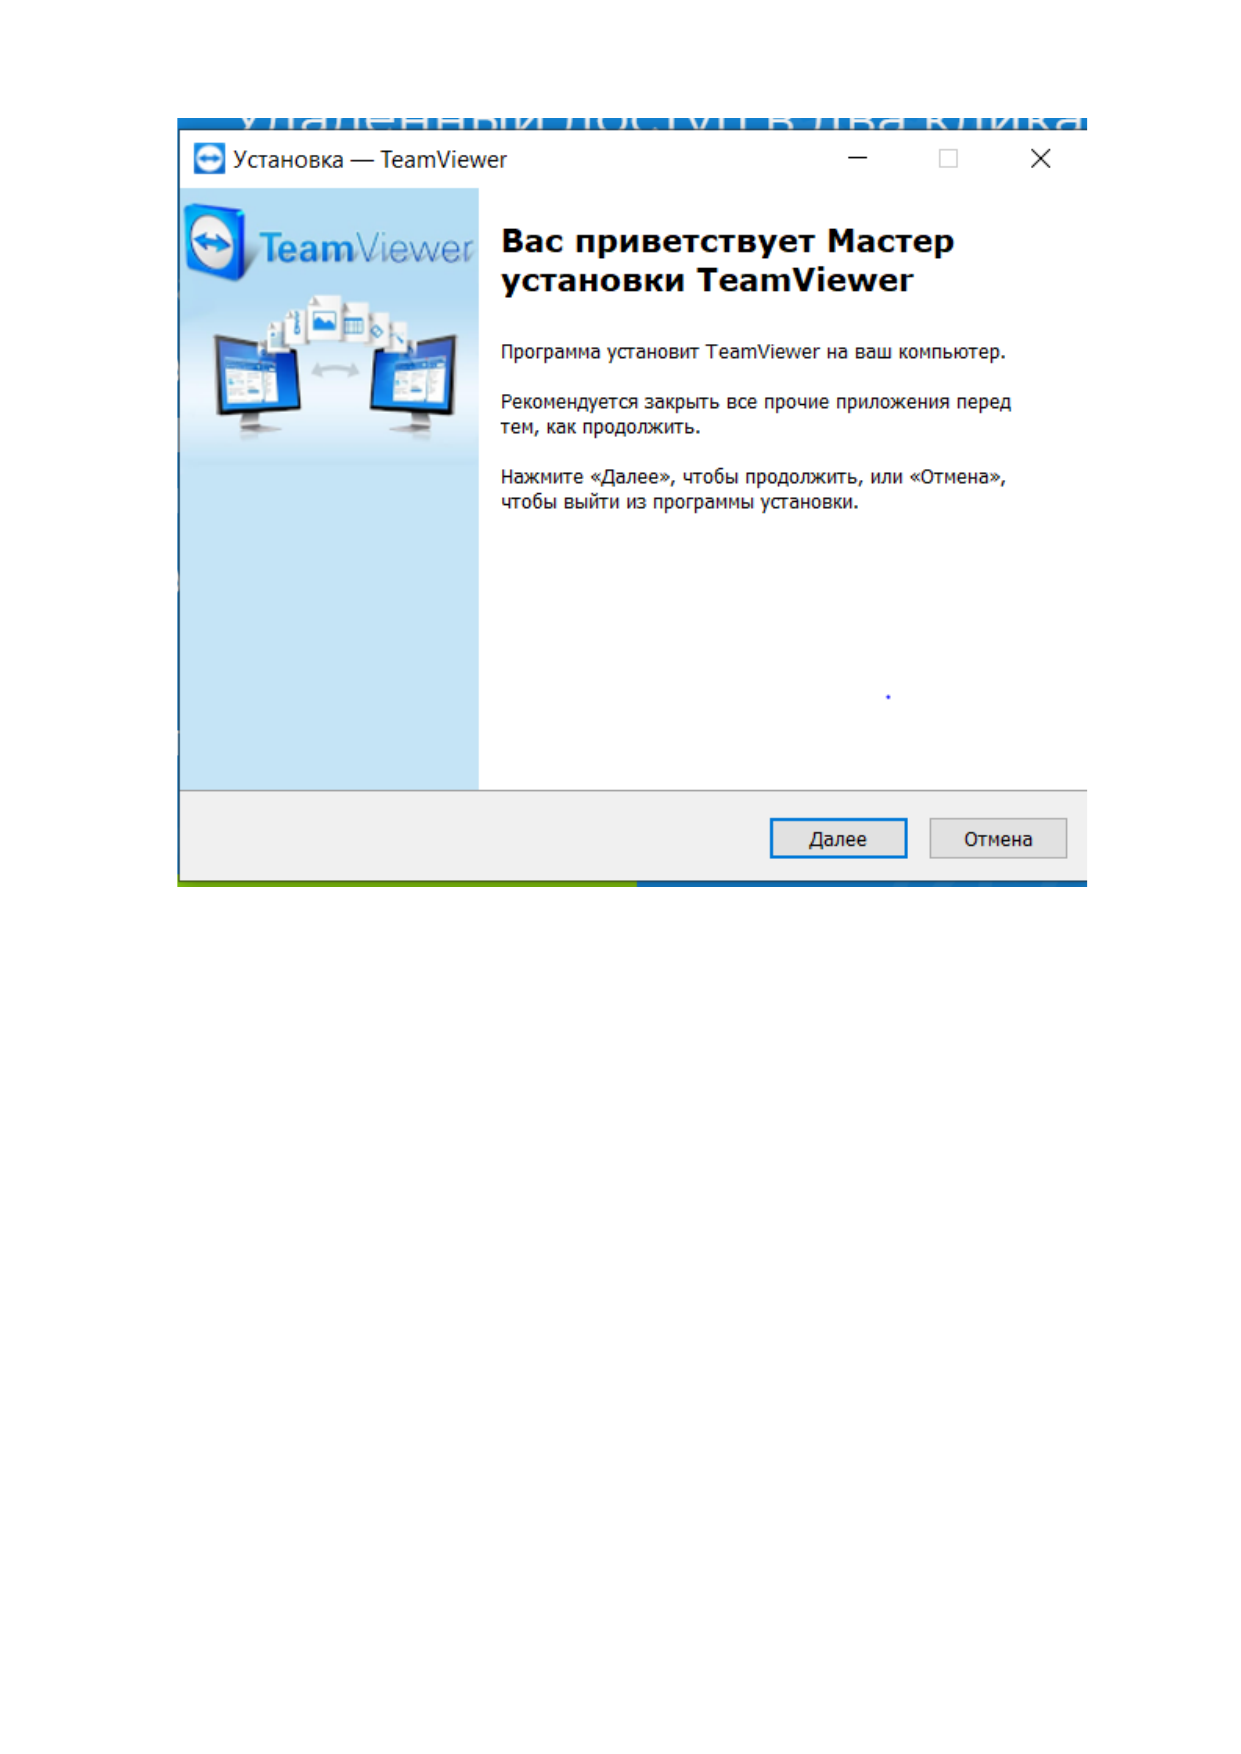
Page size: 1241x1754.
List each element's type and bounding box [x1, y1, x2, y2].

picture [177, 118, 1088, 887]
